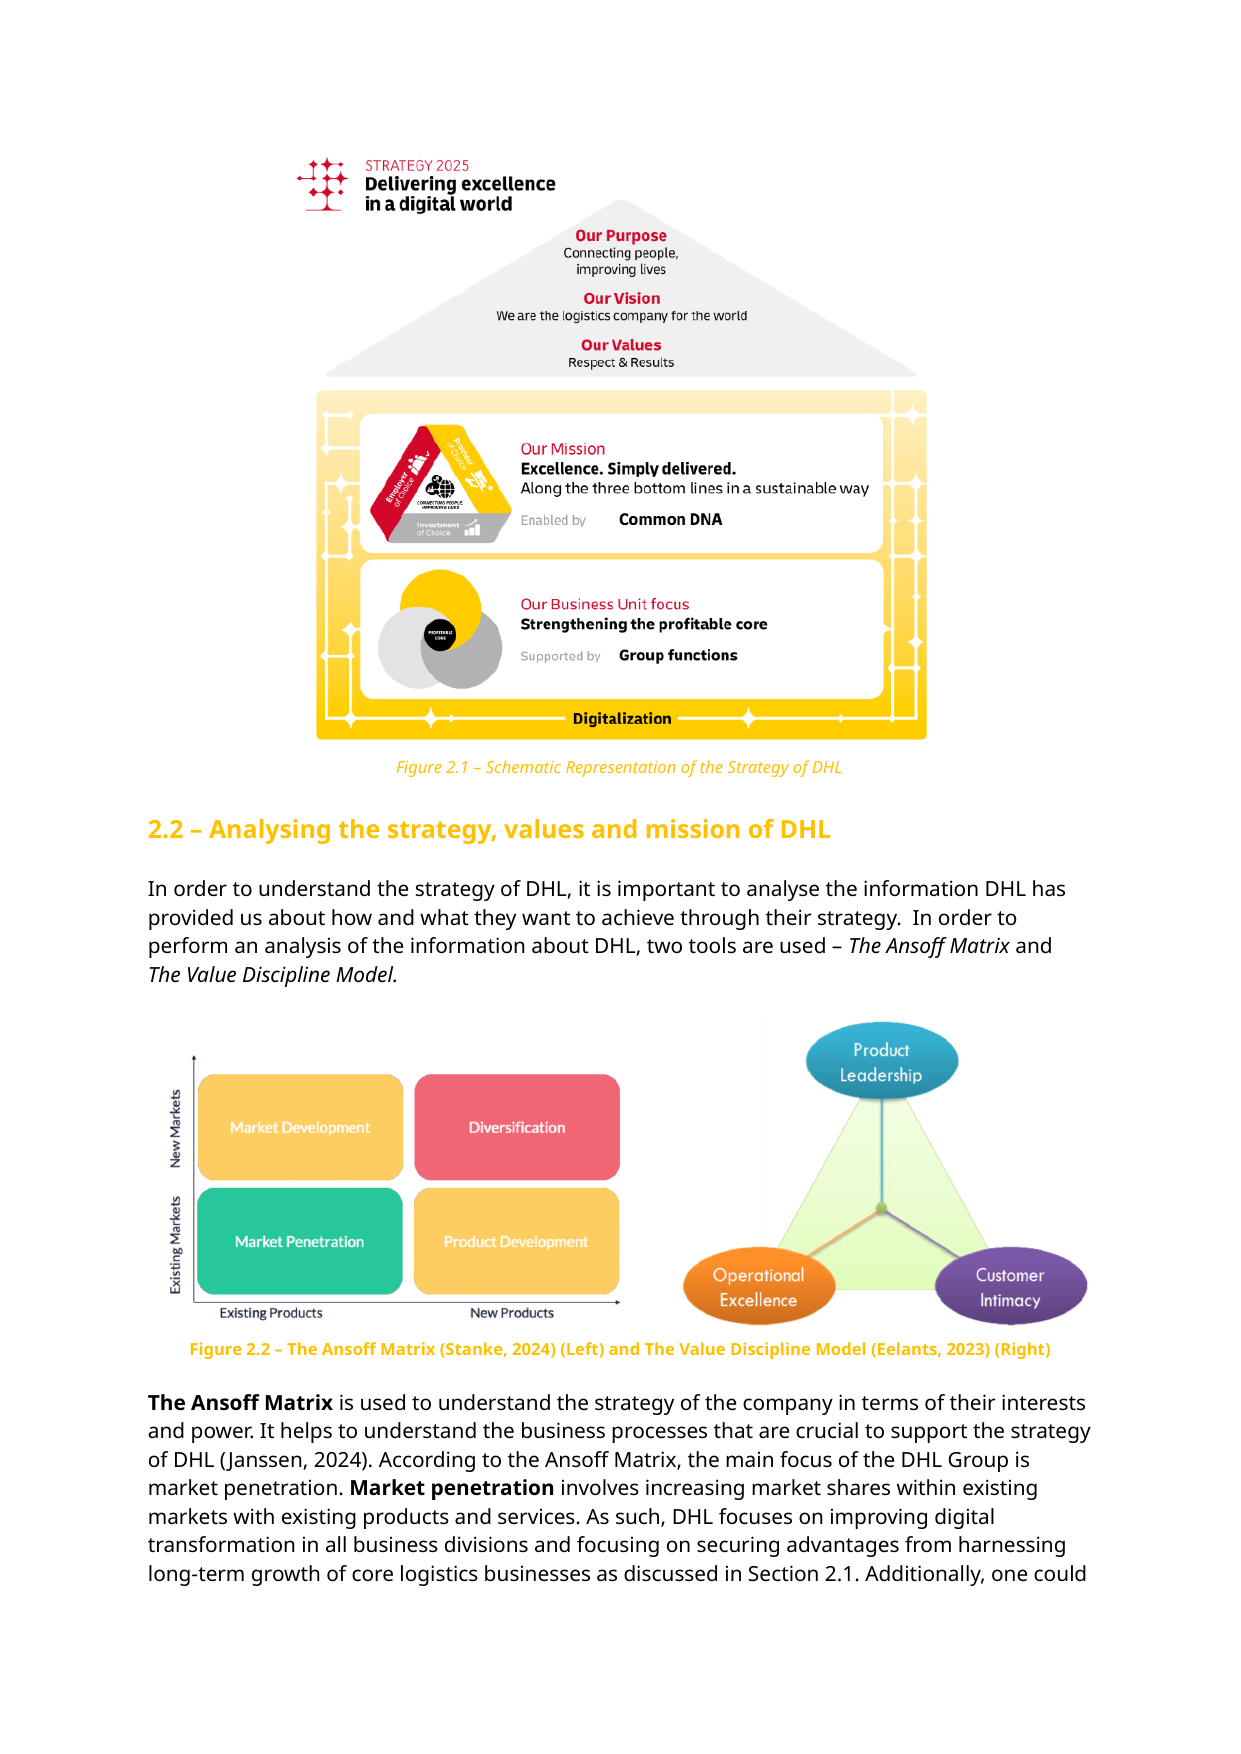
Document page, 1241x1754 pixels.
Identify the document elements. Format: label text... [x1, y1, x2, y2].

picture [288, 147, 953, 756]
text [148, 1388, 1093, 1587]
text Figure 2.2 – The Ansoff Matrix (Stanke, 2024) (Left) and The Value Discipline Model (Eelants, 2023) (Right) [148, 1337, 1093, 1360]
picture [668, 1016, 1088, 1337]
text Figure 2.1 – Schematic Representation of the Strategy of DHL [148, 755, 1093, 778]
text 2.2 – Analysing the strategy, values and mission of DHL [148, 812, 1093, 846]
text In order to understand the strategy of DHL, it is important to analyse the information DHL has provided us about how and what they want to achieve through their strategy. In order to perform an analysis of the information about DHL, two tools are used – The Ansoff Matrix and The Value Discipline Model. [148, 874, 1093, 988]
picture [147, 1025, 637, 1337]
